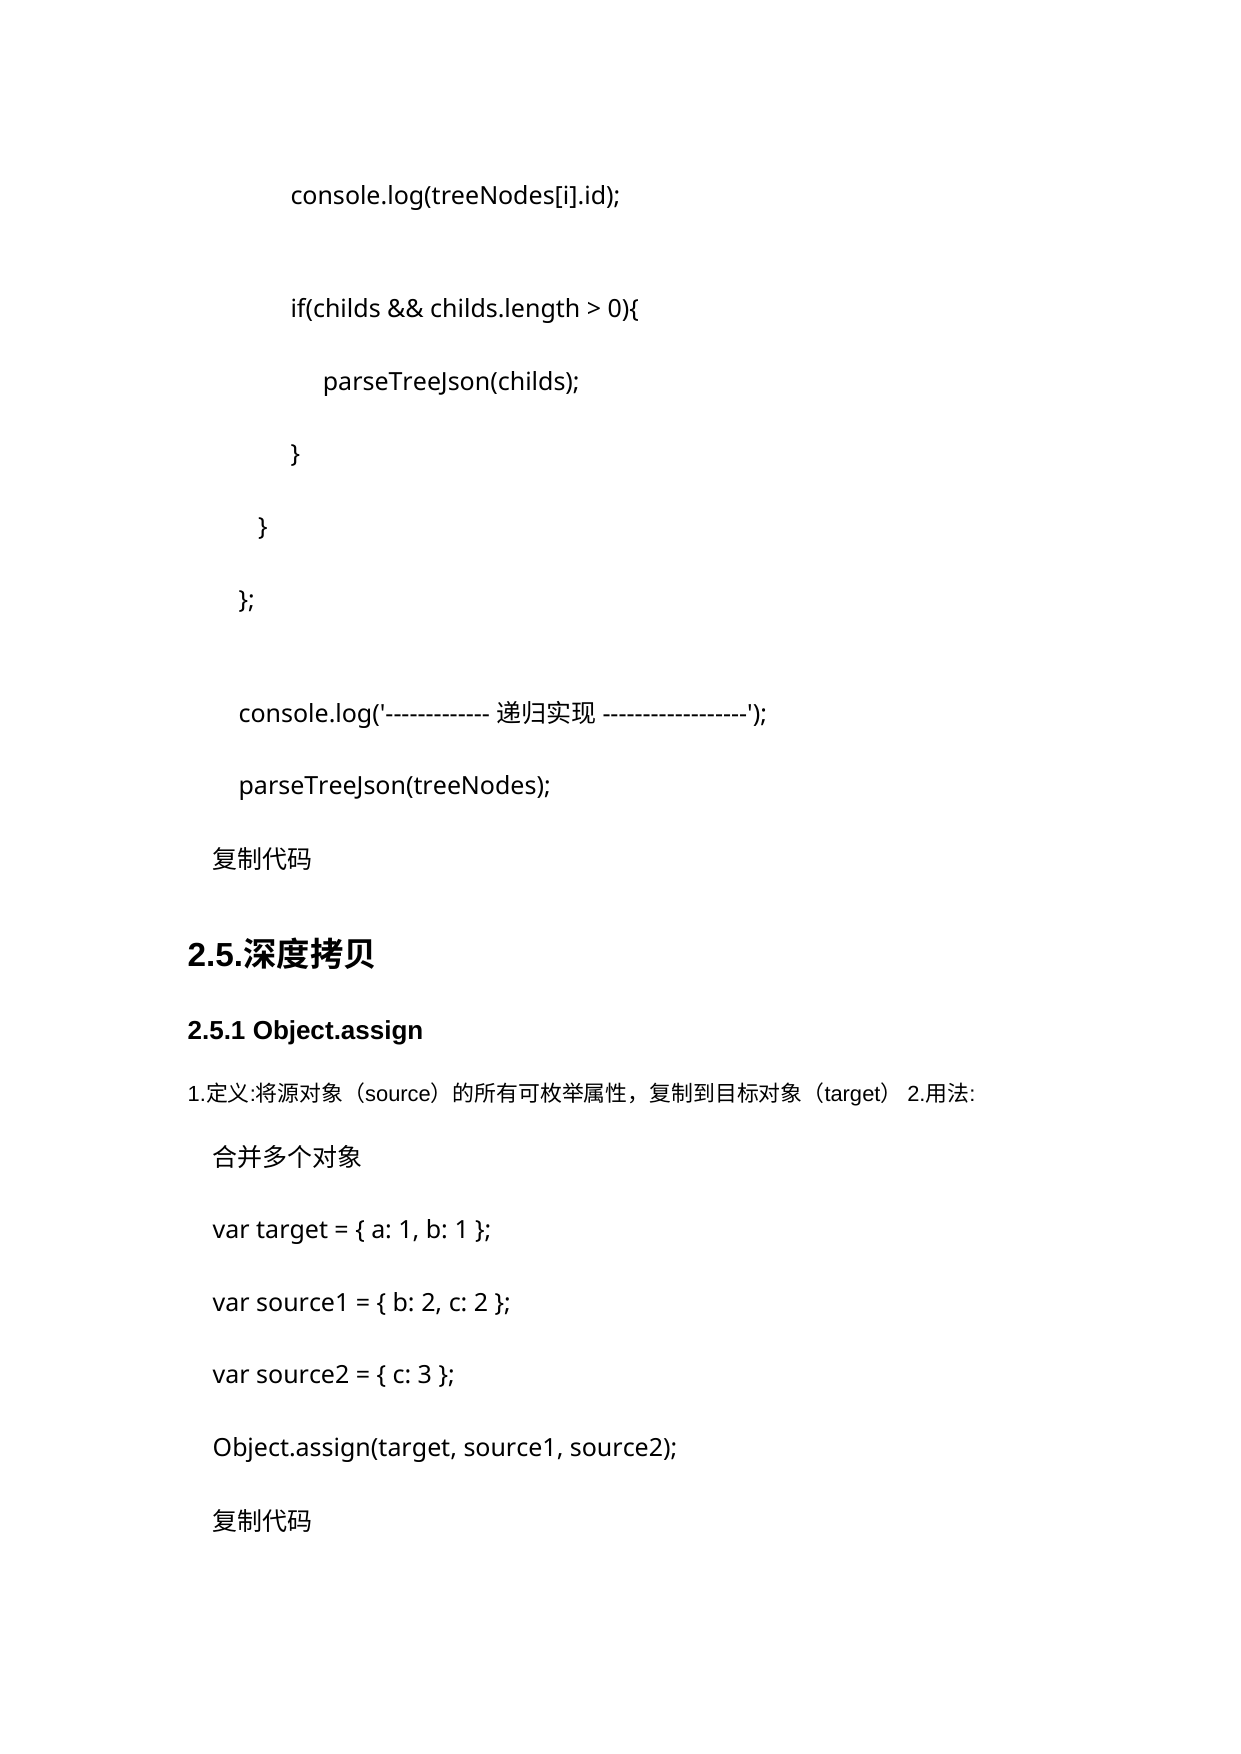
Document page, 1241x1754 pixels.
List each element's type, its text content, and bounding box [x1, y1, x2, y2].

text var target = { a: 1, b: 1 }; [212, 1196, 1028, 1261]
text }; [212, 566, 1028, 631]
text console.log(treeNodes[i].id); [212, 162, 1028, 227]
text console.log('------------- 递归实现 ------------------'); [212, 679, 1028, 744]
text 2.5.深度拷贝 [187, 919, 1053, 984]
text parseTreeJson(childs); [212, 348, 1028, 413]
text var source1 = { b: 2, c: 2 }; [212, 1269, 1028, 1334]
text 复制代码 [212, 1487, 1028, 1552]
text } [212, 493, 1028, 558]
text 2.5.1 Object.assign [187, 1013, 1053, 1046]
text } [212, 421, 1028, 486]
text parseTreeJson(treeNodes); [212, 752, 1028, 817]
text 1.定义:将源对象（source）的所有可枚举属性，复制到目标对象（target） 2.用法: [187, 1075, 1053, 1108]
text 合并多个对象 [212, 1123, 1028, 1188]
text Object.assign(target, source1, source2); [212, 1414, 1028, 1479]
text var source2 = { c: 3 }; [212, 1342, 1028, 1407]
text 复制代码 [212, 825, 1028, 890]
text if(childs && childs.length > 0){ [212, 275, 1028, 340]
